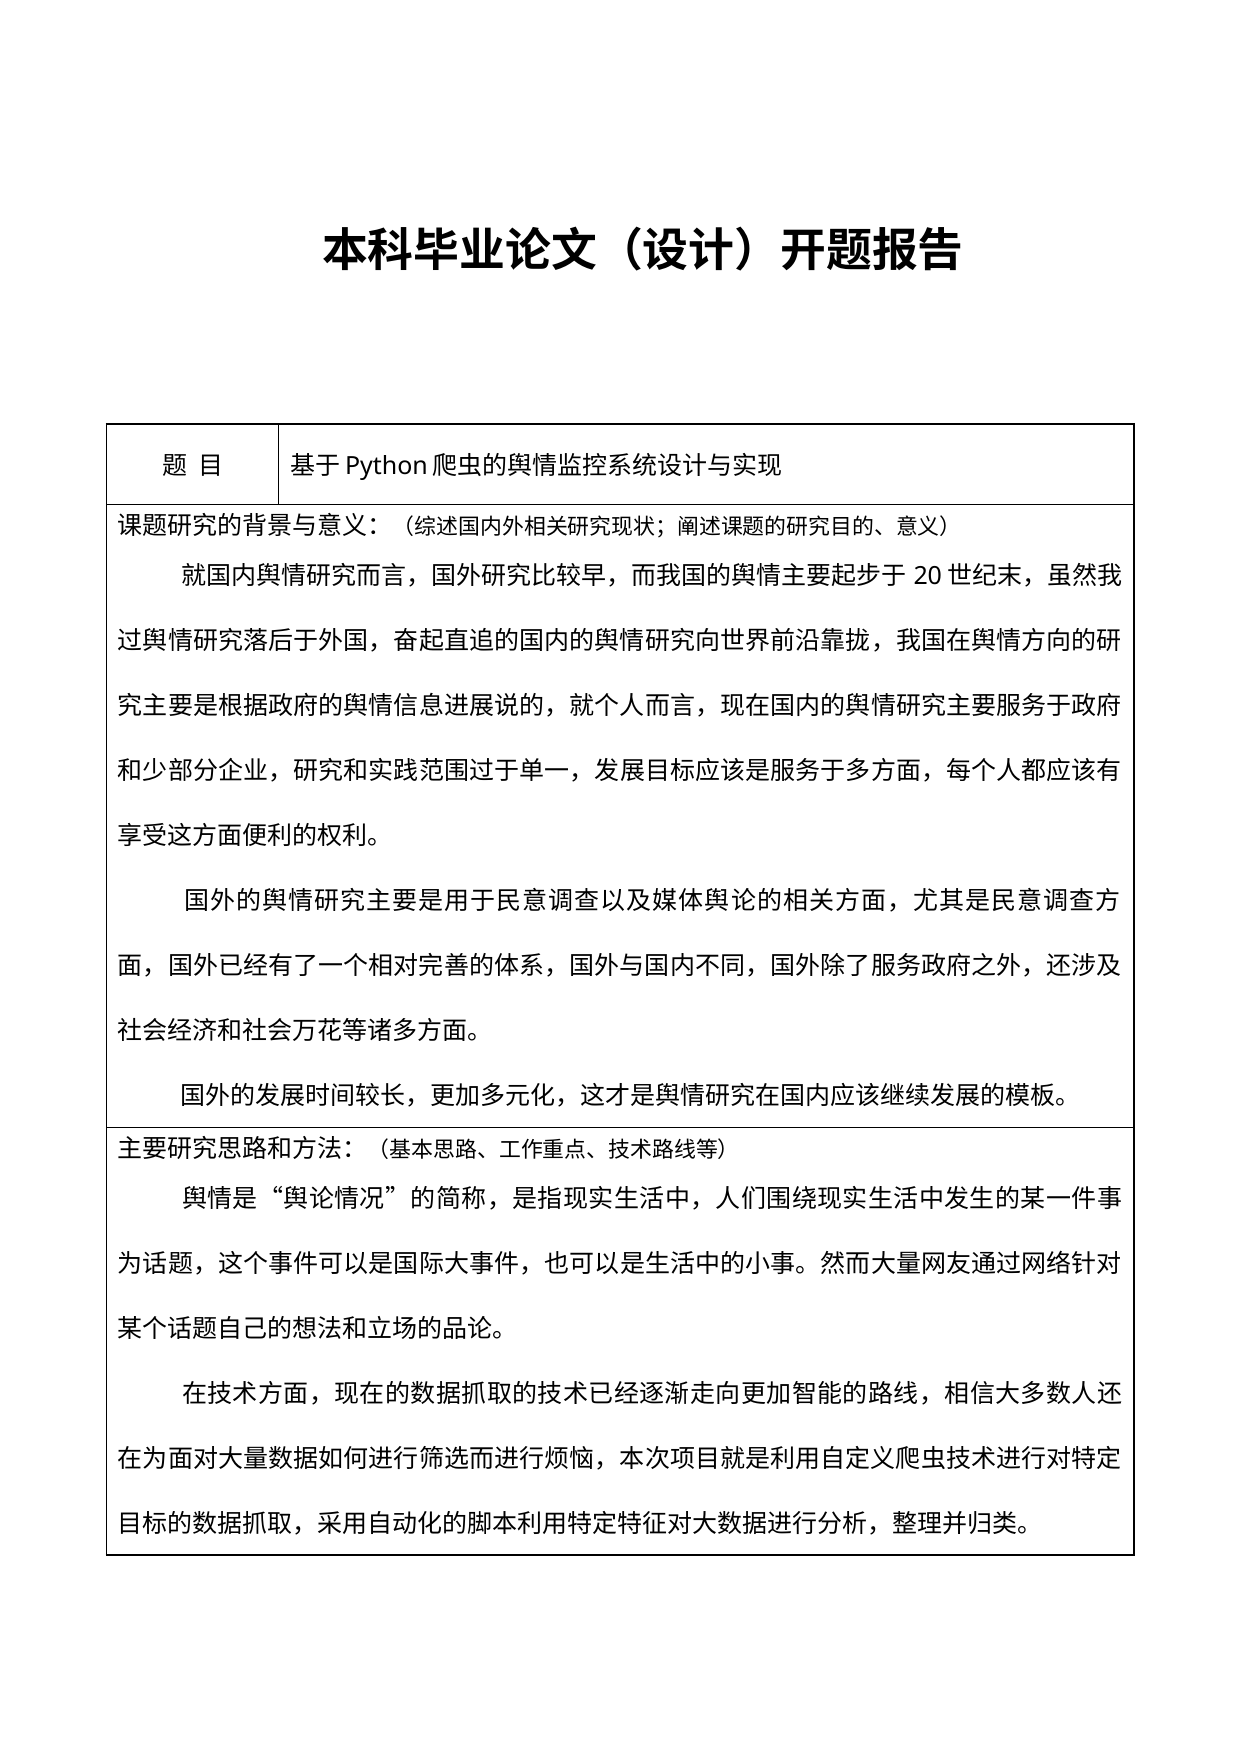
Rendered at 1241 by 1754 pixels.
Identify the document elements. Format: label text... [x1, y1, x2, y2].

subtitle 本科毕业论文（设计）开题报告 [232, 197, 1053, 295]
table_header 基于Python爬虫的舆情监控系统设计与实现 [279, 425, 1133, 504]
table_cell 课题研究的背景与意义：（综述国内外相关研究现状；阐述课题的研究目的、意义） 就国内舆情研究而言，国外研究比较早，而我国的舆情主要起步于20世纪末，虽然我过舆情研究落后于外国，奋起直追的国内的舆情研究向世界前沿靠拢，我国在舆情方向的研究主要是根据政府的舆情信息进展说的，就个人而言，现在国内的舆情研究主要服务于政府和少部分企业，研究和实践范围过于单一，发展目标应该是服务于多方面，每个人都应该有享受这方面便利的权利。 国外的舆情研究主要是用于民意调查以及媒体舆论的相关方面，尤其是民意调查方面，国外已经有了一个相对完善的体系，国外与国内不同，国外除了服务政府之外，还涉及社会经济和社会万花等诸多方面。 国外的发展时间较长，更加多元化，这才是舆情研究在国内应该继续发展的模板。 [107, 505, 1133, 1126]
table_header 题 目 [107, 425, 278, 504]
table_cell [107, 1128, 1133, 1554]
